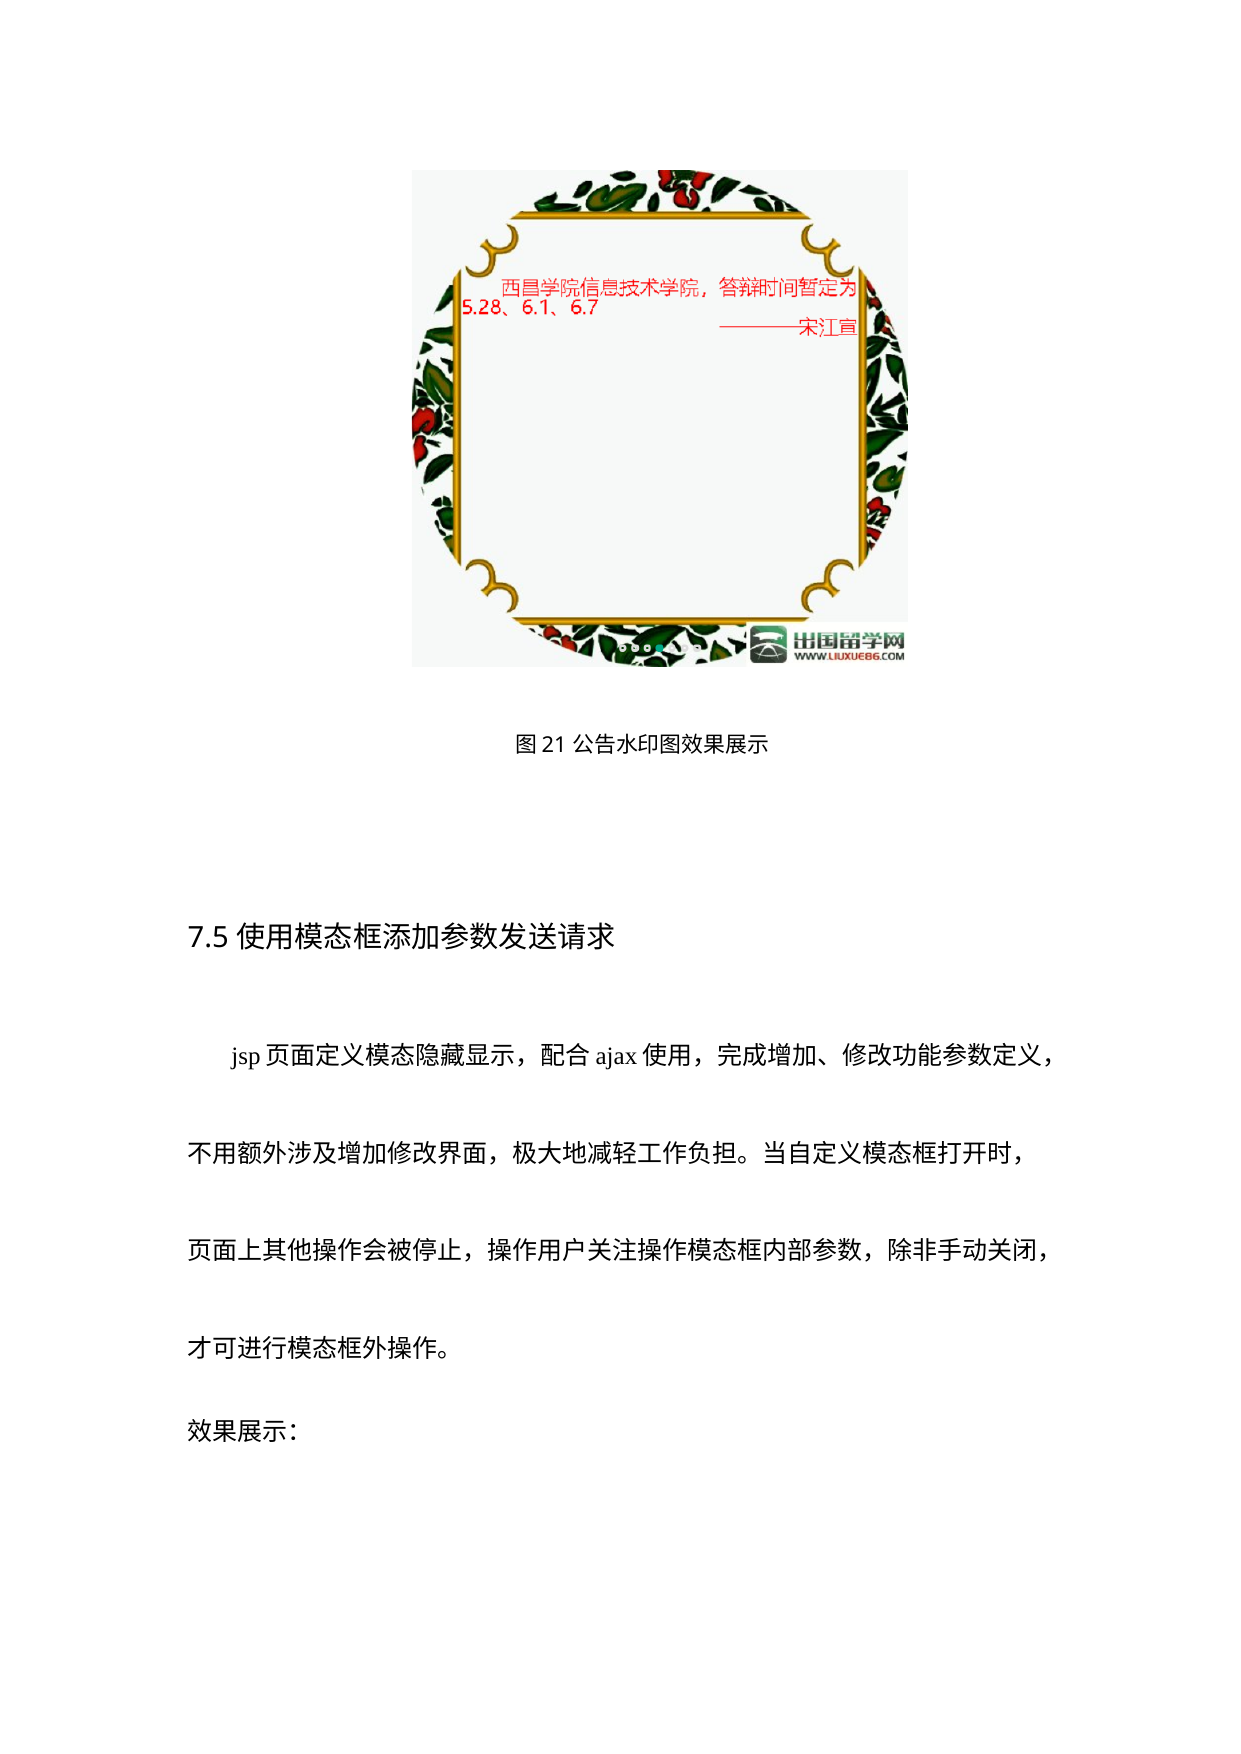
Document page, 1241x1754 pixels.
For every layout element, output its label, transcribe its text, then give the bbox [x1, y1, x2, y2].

picture [411, 162, 941, 683]
text 效果展示： [187, 1397, 1053, 1462]
text 7.5 使用模态框添加参数发送请求 [187, 903, 1053, 968]
text jsp页面定义模态隐藏显示，配合ajax使用，完成增加、修改功能参数定义，不用额外涉及增加修改界面，极大地减轻工作负担。当自定义模态框打开时，页面上其他操作会被停止，操作用户关注操作模态框内部参数，除非手动关闭，才可进行模态框外操作。 [187, 1021, 1053, 1379]
text 图21 公告水印图效果展示 [187, 727, 1053, 759]
